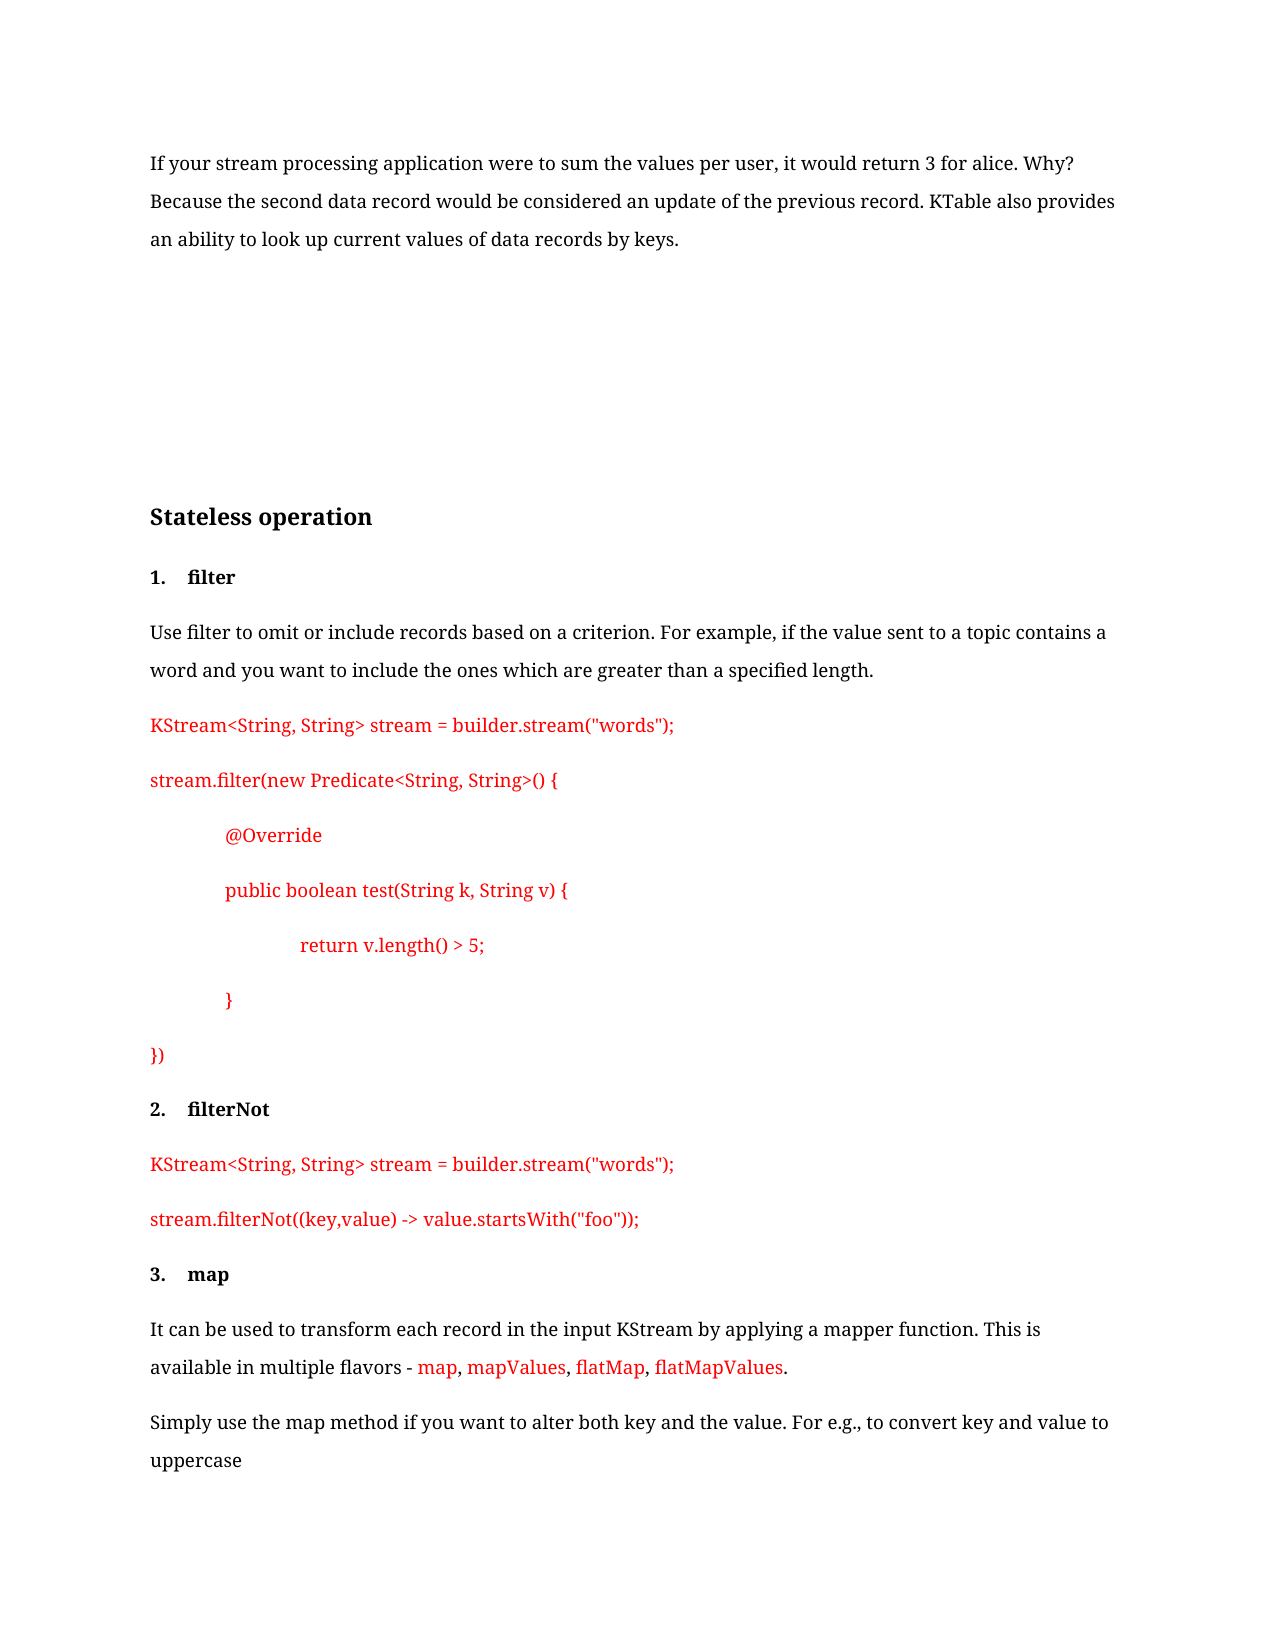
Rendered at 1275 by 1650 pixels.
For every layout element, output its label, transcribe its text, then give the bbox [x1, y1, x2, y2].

list map [150, 1261, 1125, 1287]
text stream.filter(new Predicate<String, String>() { [150, 767, 1125, 793]
text }) [150, 1042, 1125, 1067]
text public boolean test(String k, String v) { [225, 877, 1125, 903]
text Use filter to omit or include records based on a criterion. For example, if the value sent to a topic contains a word and you want to include the ones which are greater than a specified length. [150, 619, 1125, 683]
text @Override [225, 822, 1125, 848]
list filter [150, 564, 1125, 590]
text Stateless operation [150, 501, 1125, 532]
text stream.filterNot((key,value) -> value.startsWith("foo")); [150, 1207, 1125, 1232]
text } [225, 987, 1125, 1012]
text Simply use the map method if you want to alter both key and the value. For e.g., to convert key and value to uppercase [150, 1409, 1125, 1473]
text return v.length() > 5; [225, 932, 1125, 958]
list filterNot [150, 1097, 1125, 1122]
text It can be used to transform each record in the input KStream by applying a mapper function. This is available in multiple flavors - map, mapValues, flatMap, flatMapValues. [150, 1316, 1125, 1380]
text KStream<String, String> stream = builder.stream("words"); [150, 712, 1125, 738]
text KStream<String, String> stream = builder.stream("words"); [150, 1152, 1125, 1177]
text If your stream processing application were to sum the values per user, it would return 3 for alice. Why? Because the second data record would be considered an update of the previous record. KTable also provides an ability to look up current values of data records by keys. [150, 150, 1125, 252]
